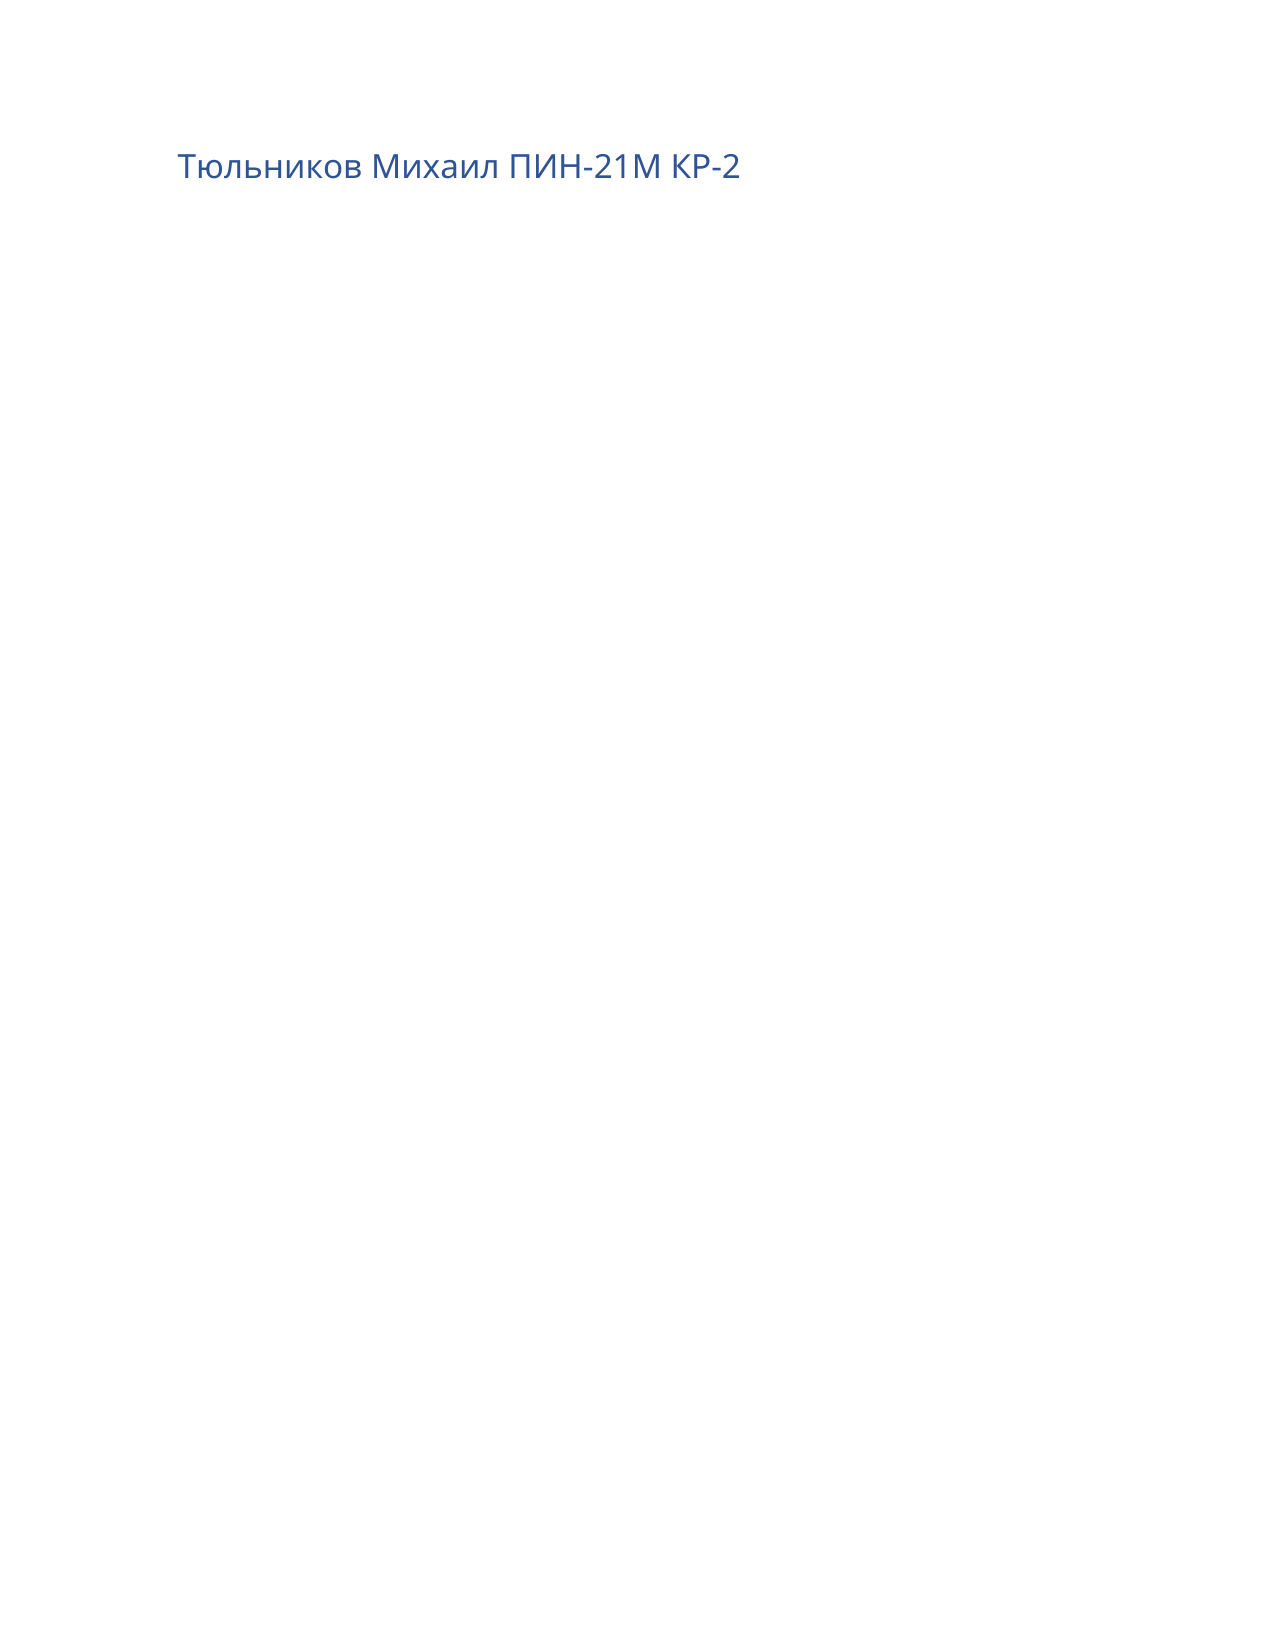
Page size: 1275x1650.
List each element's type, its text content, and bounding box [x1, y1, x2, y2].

subtitle Тюльников Михаил ПИН-21М КР-2 [177, 143, 1186, 188]
